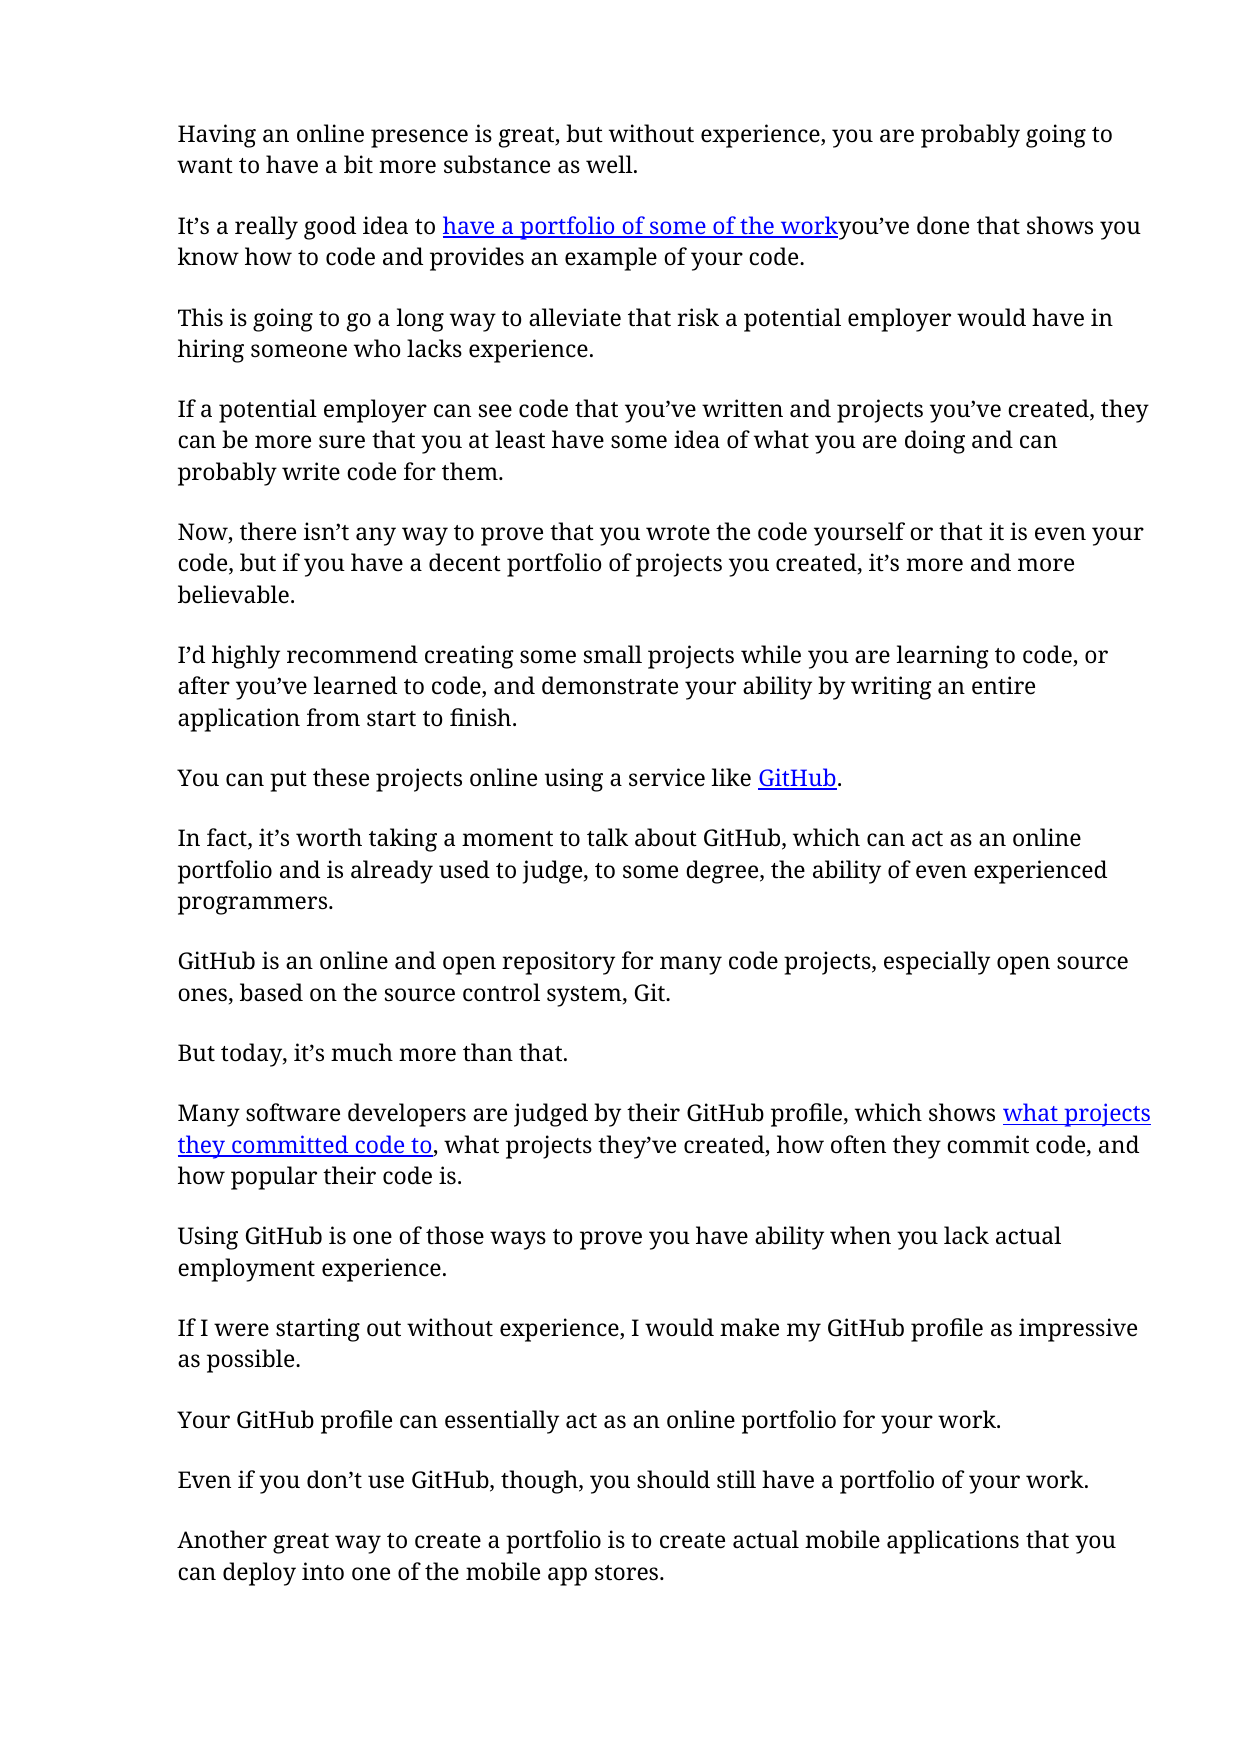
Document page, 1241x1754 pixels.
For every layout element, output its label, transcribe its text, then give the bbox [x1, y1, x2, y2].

text It’s a really good idea to have a portfolio of some of the workyou’ve done that shows you know how to code and provides an example of your code. [177, 210, 1152, 272]
text Even if you don’t use GitHub, though, you should still have a portfolio of your work. [177, 1464, 1152, 1495]
text Many software developers are judged by their GitHub profile, which shows what projects they committed code to, what projects they’ve created, how often they commit code, and how popular their code is. [177, 1097, 1152, 1191]
text If I were starting out without experience, I would make my GitHub profile as impressive as possible. [177, 1312, 1152, 1374]
text This is going to go a long way to alleviate that risk a potential employer would have in hiring someone who lacks experience. [177, 301, 1152, 364]
text GitHub is an online and open repository for many code projects, especially open source ones, based on the source control system, Git. [177, 945, 1152, 1008]
text But today, it’s much more than that. [177, 1037, 1152, 1068]
text You can put these projects online using a service like GitHub. [177, 762, 1152, 793]
text Another great way to create a portfolio is to create actual mobile applications that you can deploy into one of the mobile app stores. [177, 1524, 1152, 1587]
text Now, there isn’t any way to prove that you wrote the code yourself or that it is even your code, but if you have a decent portfolio of projects you created, it’s more and more believable. [177, 516, 1152, 610]
text If a potential employer can see code that you’ve written and projects you’ve created, they can be more sure that you at least have some idea of what you are doing and can probably write code for them. [177, 393, 1152, 487]
text In fact, it’s worth taking a moment to talk about GitHub, which can act as an online portfolio and is already used to judge, to some degree, the ability of even experienced programmers. [177, 822, 1152, 916]
text Your GitHub profile can essentially act as an online portfolio for your work. [177, 1403, 1152, 1435]
text Having an online presence is great, but without experience, you are probably going to want to have a bit more substance as well. [177, 118, 1152, 181]
text I’d highly recommend creating some small projects while you are learning to code, or after you’ve learned to code, and demonstrate your ability by writing an entire application from start to finish. [177, 639, 1152, 733]
text Using GitHub is one of those ways to prove you have ability when you lack actual employment experience. [177, 1220, 1152, 1283]
